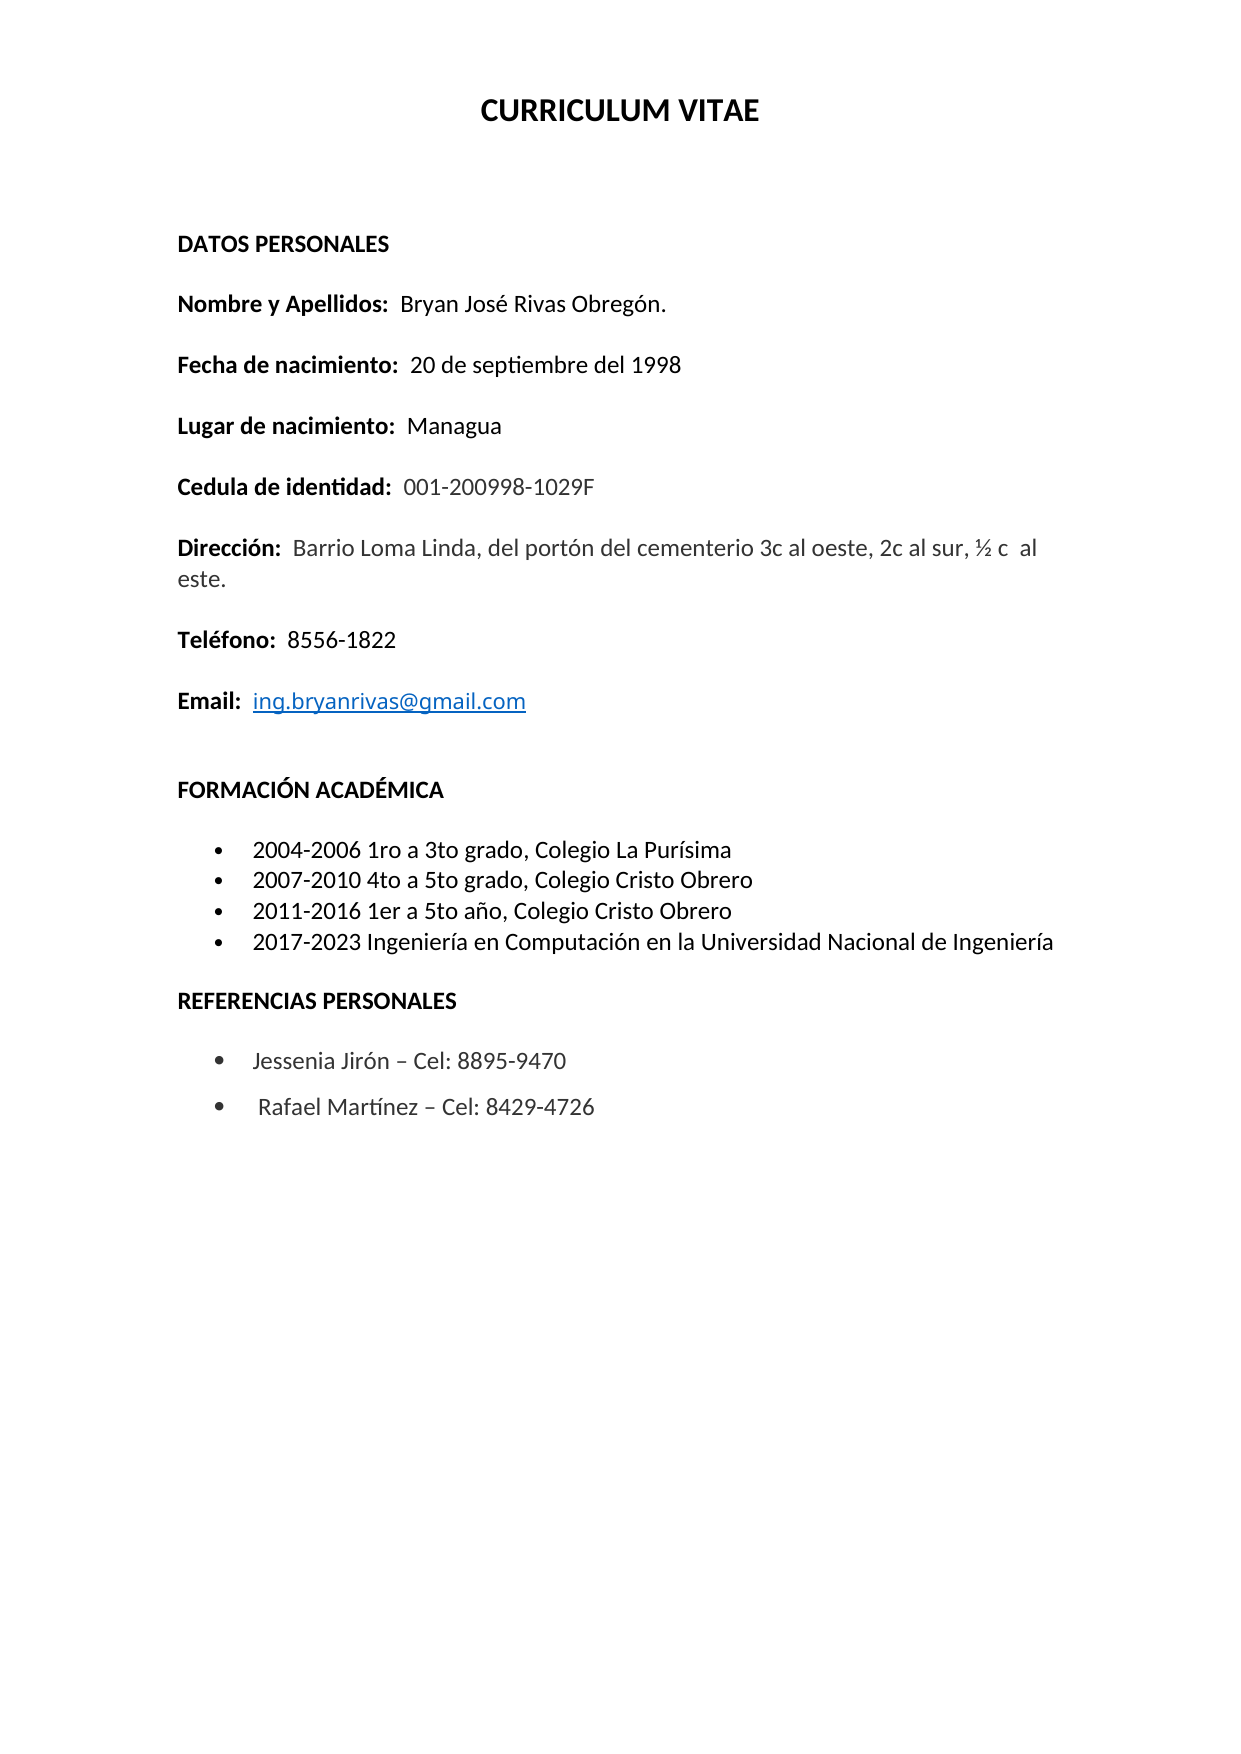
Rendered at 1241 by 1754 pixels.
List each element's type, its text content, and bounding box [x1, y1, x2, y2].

list 2011-2016 1er a 5to año, Colegio Cristo Obrero [215, 895, 1063, 926]
text Dirección: Barrio Loma Linda, del portón del cementerio 3c al oeste, 2c al sur, ½ c al este. [177, 502, 1063, 593]
list 2017-2023 Ingeniería en Computación en la Universidad Nacional de Ingeniería [215, 926, 1063, 956]
text Email: ing.bryanrivas@gmail.com [177, 654, 1063, 716]
text FORMACIÓN ACADÉMICA [177, 774, 1063, 805]
text Nombre y Apellidos: Bryan José Rivas Obregón. [177, 288, 1063, 319]
text Cedula de identidad: 001-200998-1029F [177, 441, 1063, 502]
text Teléfono: 8556-1822 [177, 593, 1063, 654]
text Lugar de nacimiento: Managua [177, 380, 1063, 441]
text Fecha de nacimiento: 20 de septiembre del 1998 [177, 349, 1063, 380]
list Rafael Martínez – Cel: 8429-4726 [215, 1091, 1063, 1121]
text DATOS PERSONALES [177, 228, 1063, 259]
list Jessenia Jirón – Cel: 8895-9470 [215, 1045, 1063, 1076]
list 2007-2010 4to a 5to grado, Colegio Cristo Obrero [215, 865, 1063, 895]
list 2004-2006 1ro a 3to grado, Colegio La Purísima [215, 834, 1063, 865]
text REFERENCIAS PERSONALES [177, 985, 1063, 1016]
text CURRICULUM VITAE [177, 89, 1063, 129]
